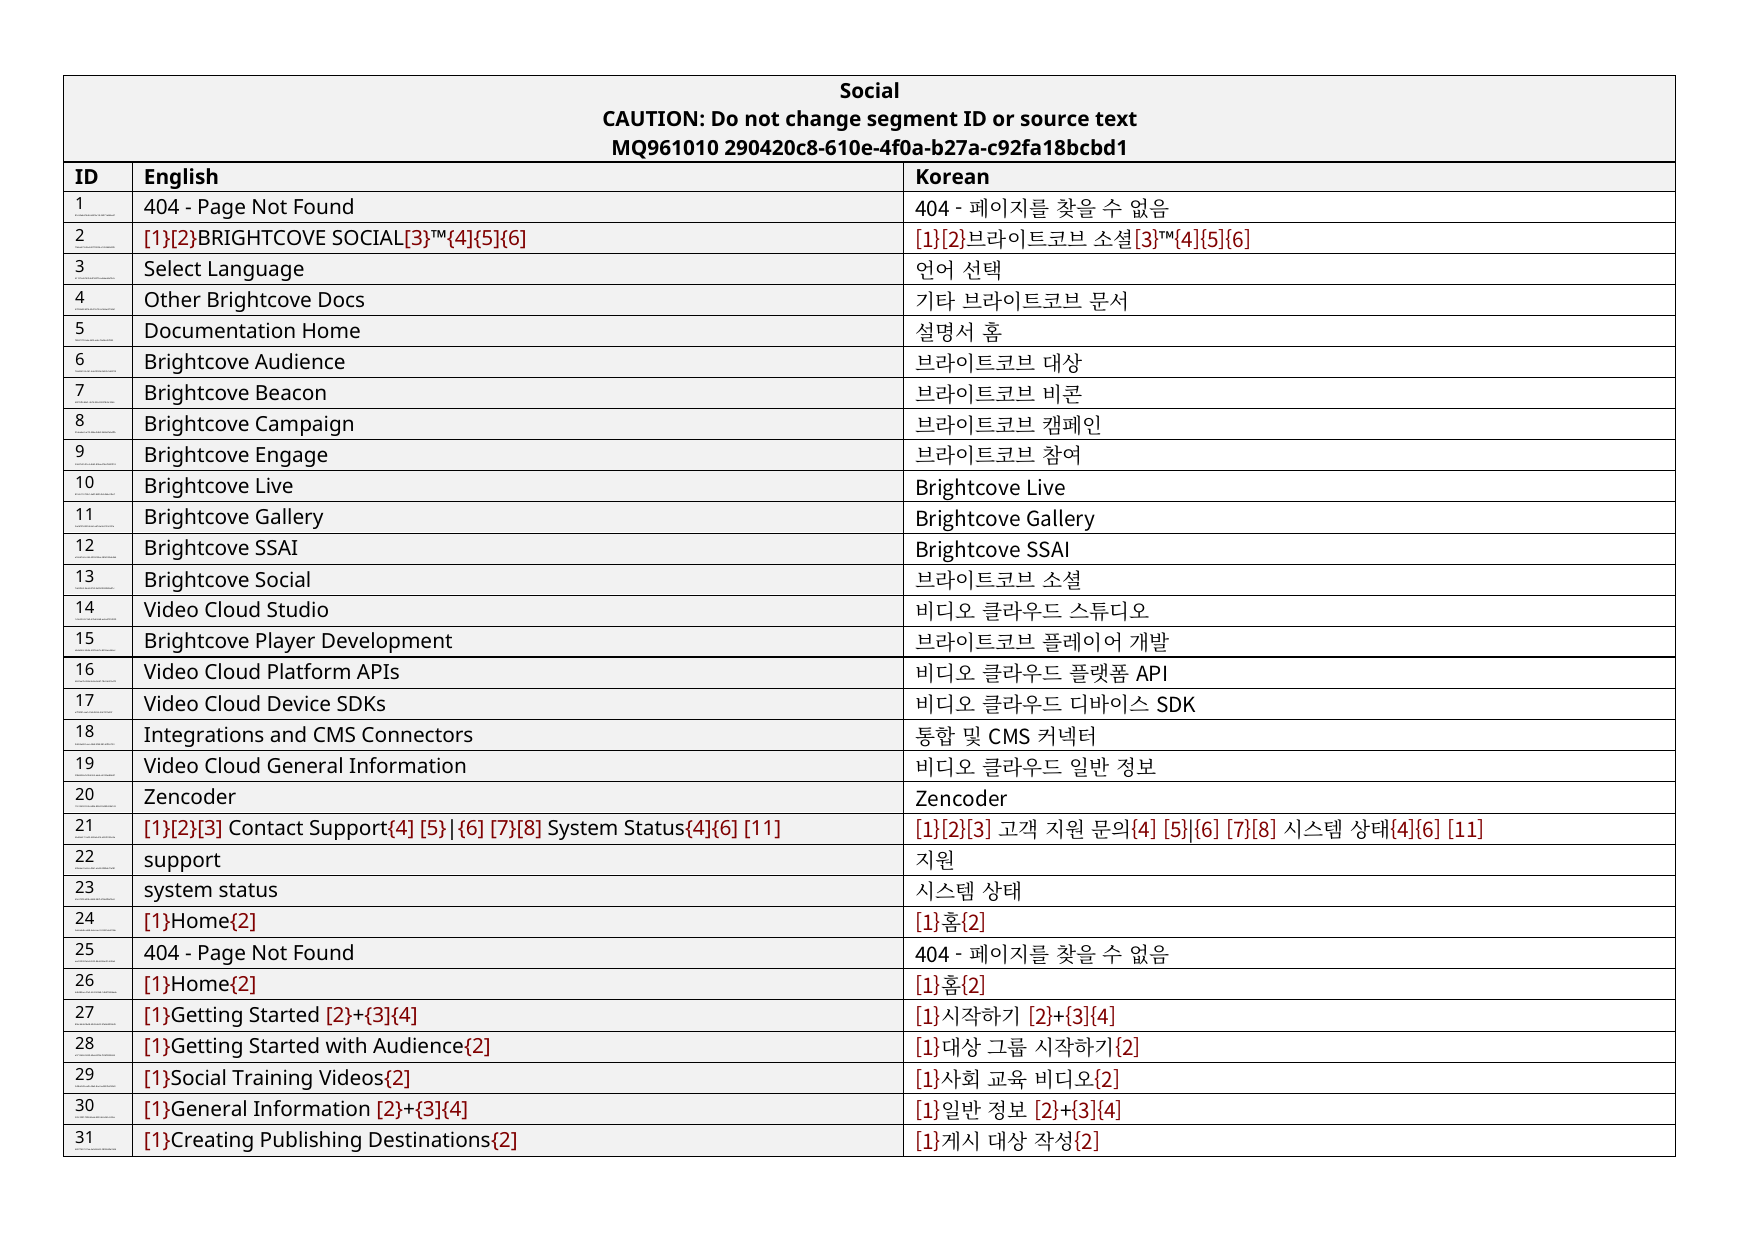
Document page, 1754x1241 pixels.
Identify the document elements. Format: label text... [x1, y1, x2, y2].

table_cell [1}Home{2] [133, 907, 903, 937]
table_cell Integrations and CMS Connectors [133, 720, 903, 750]
table_cell Brightcove Gallery [904, 502, 1675, 532]
table_cell 브라이트코브 소셜 [904, 565, 1675, 594]
table_cell 404 - 페이지를 찾을 수 없음 [904, 938, 1675, 968]
table_cell Brightcove Gallery [133, 502, 903, 532]
table_cell Brightcove Social [133, 565, 903, 594]
table_cell Video Cloud Device SDKs [133, 689, 903, 719]
table_cell 브라이트코브 플레이어 개발 [904, 627, 1675, 656]
table_cell 404 - 페이지를 찾을 수 없음 [904, 192, 1675, 222]
table_cell [1}Getting Started with Audience{2] [133, 1032, 903, 1062]
table_cell [1}[2}BRIGHTCOVE SOCIAL[3}™{4]{5]{6] [133, 223, 903, 253]
table_cell 언어 선택 [904, 254, 1675, 284]
table_cell Video Cloud Platform APIs [133, 658, 903, 688]
table_cell [1}[2}[3] Contact Support{4] [5}|{6] [7}[8] System Status{4]{6] [11] [133, 814, 903, 844]
table_cell [1}[2}브라이트코브 소셜[3}™{4]{5]{6] [904, 223, 1675, 253]
table_cell Brightcove Live [133, 471, 903, 501]
table_cell [1}[2}[3] 고객 지원 문의{4] [5}|{6] [7}[8] 시스템 상태{4]{6] [11] [904, 814, 1675, 844]
table_cell Video Cloud General Information [133, 751, 903, 781]
table_cell [1}홈{2] [904, 907, 1675, 937]
table_cell 비디오 클라우드 스튜디오 [904, 596, 1675, 626]
table_cell 브라이트코브 캠페인 [904, 409, 1675, 439]
table_cell 비디오 클라우드 일반 정보 [904, 751, 1675, 781]
table_cell 비디오 클라우드 플랫폼 API [904, 658, 1675, 688]
table_cell [1}홈{2] [904, 969, 1675, 999]
table_cell system status [133, 876, 903, 906]
table_cell support [133, 845, 903, 874]
table_cell [1}Creating Publishing Destinations{2] [133, 1125, 903, 1156]
table_cell Documentation Home [133, 316, 903, 346]
table_cell Video Cloud Studio [133, 596, 903, 626]
table_cell [1}대상 그룹 시작하기{2] [904, 1032, 1675, 1062]
table_cell Brightcove Player Development [133, 627, 903, 656]
table_cell Korean [904, 163, 1675, 191]
table_cell Zencoder [133, 782, 903, 812]
table_cell [1}General Information [2}+{3]{4] [133, 1094, 903, 1124]
table_cell 404 - Page Not Found [133, 938, 903, 968]
table_cell Brightcove SSAI [904, 534, 1675, 564]
table_cell [1}Social Training Videos{2] [133, 1063, 903, 1093]
table_cell [1}사회 교육 비디오{2] [904, 1063, 1675, 1093]
table_cell 브라이트코브 대상 [904, 347, 1675, 377]
table_cell Brightcove Engage [133, 440, 903, 470]
table_cell 설명서 홈 [904, 316, 1675, 346]
table_cell [1}일반 정보 [2}+{3]{4] [904, 1094, 1675, 1124]
table_cell Brightcove Beacon [133, 378, 903, 408]
table_cell English [133, 163, 903, 191]
table_cell 통합 및 CMS 커넥터 [904, 720, 1675, 750]
table_cell [1}Home{2] [133, 969, 903, 999]
table_cell 지원 [904, 845, 1675, 874]
table_cell 브라이트코브 참여 [904, 440, 1675, 470]
table_cell Select Language [133, 254, 903, 284]
table_cell [1}시작하기 [2}+{3]{4] [904, 1000, 1675, 1031]
table_cell Brightcove Audience [133, 347, 903, 377]
table_cell [1}게시 대상 작성{2] [904, 1125, 1675, 1156]
table_cell 브라이트코브 비콘 [904, 378, 1675, 408]
table_cell Zencoder [904, 782, 1675, 812]
table_cell [1}Getting Started [2}+{3]{4] [133, 1000, 903, 1031]
table_cell 404 - Page Not Found [133, 192, 903, 222]
table_cell 시스템 상태 [904, 876, 1675, 906]
table_cell Brightcove Campaign [133, 409, 903, 439]
table_cell 기타 브라이트코브 문서 [904, 285, 1675, 315]
table_cell 비디오 클라우드 디바이스 SDK [904, 689, 1675, 719]
table_header Social CAUTION: Do not change segment ID or source text MQ961010 290420c8-610e-4f0a-b27a-c92fa18bcbd1 [64, 76, 1675, 161]
table_cell Brightcove SSAI [133, 534, 903, 564]
table_cell ID [64, 163, 132, 191]
table_cell Other Brightcove Docs [133, 285, 903, 315]
table_cell Brightcove Live [904, 471, 1675, 501]
